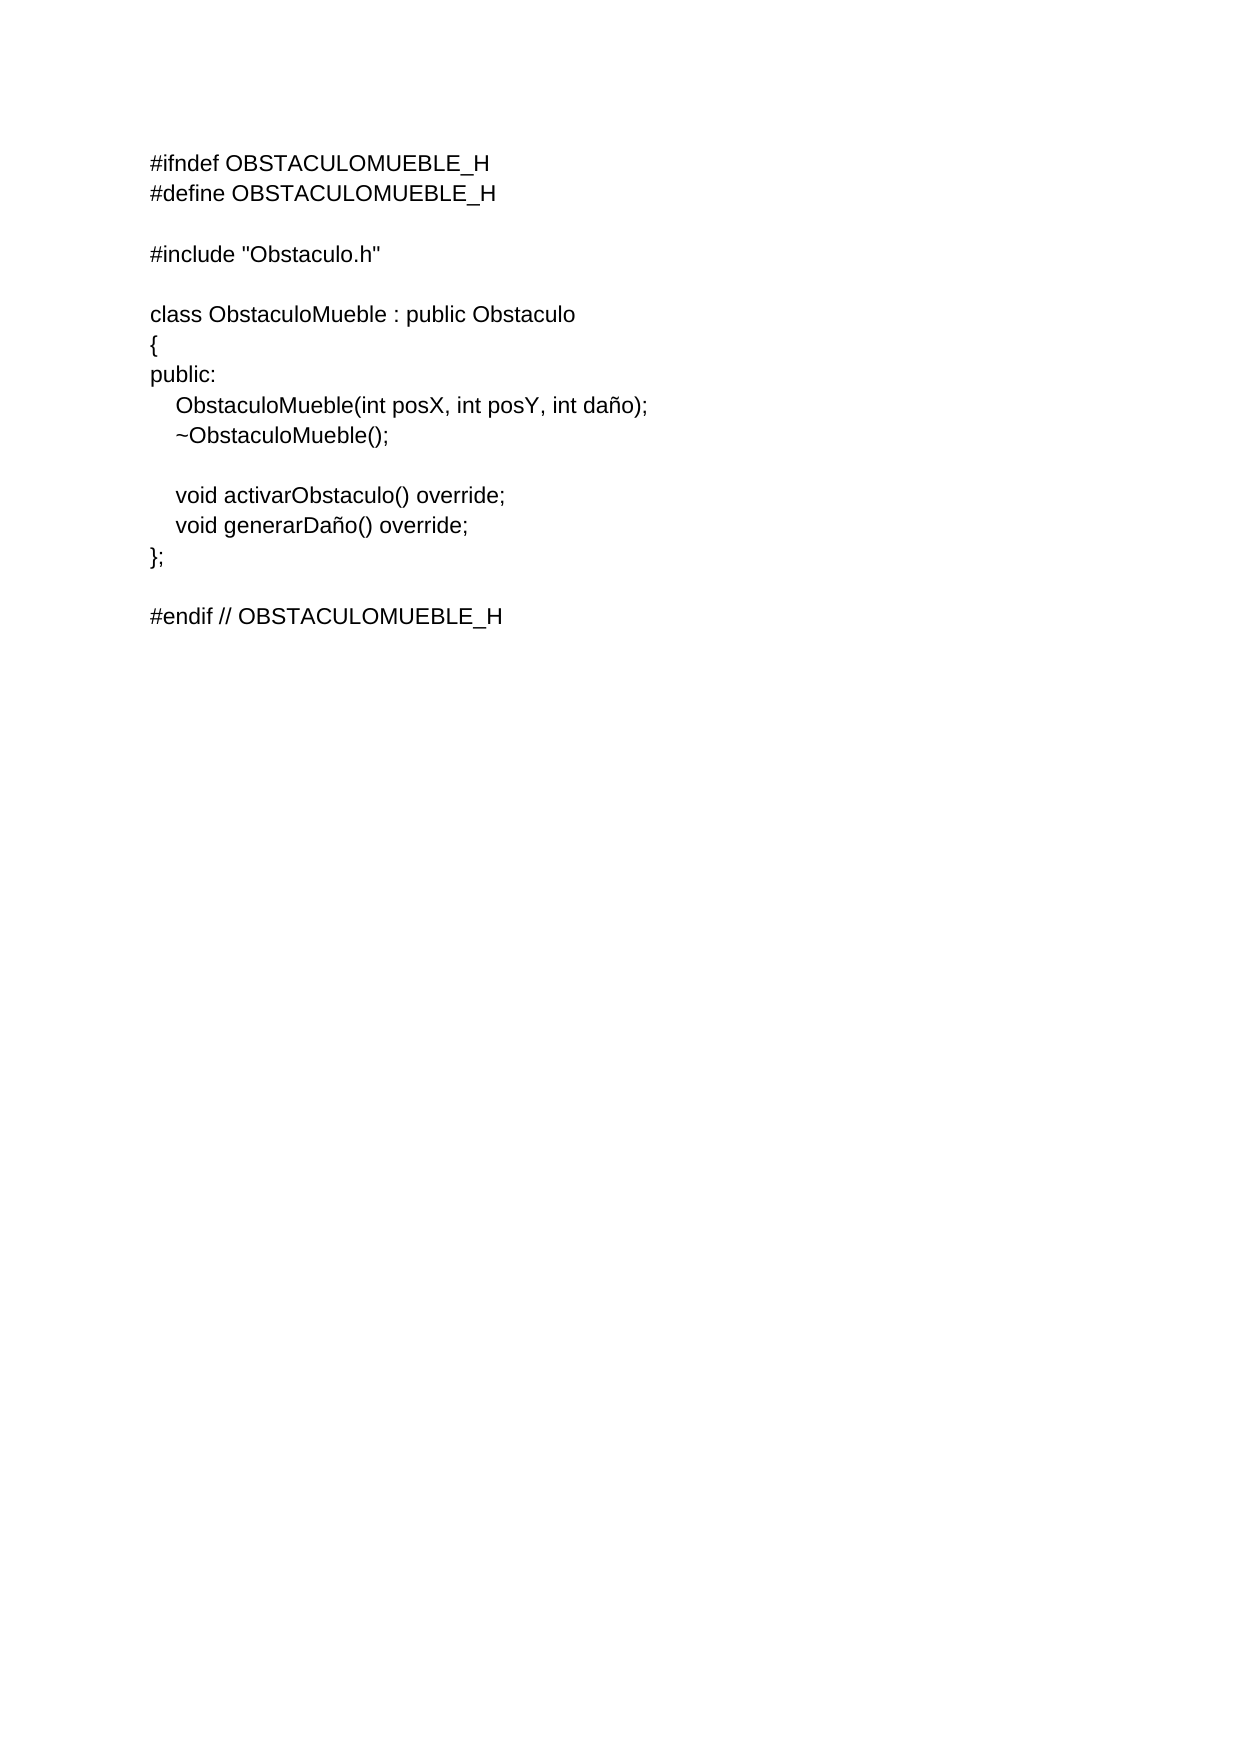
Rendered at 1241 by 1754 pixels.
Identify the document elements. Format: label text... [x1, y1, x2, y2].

text { [150, 331, 1090, 358]
text class ObstaculoMueble : public Obstaculo [150, 301, 1090, 327]
text ~ObstaculoMueble(); [150, 422, 1090, 448]
text public: [150, 361, 1090, 388]
text ObstaculoMueble(int posX, int posY, int daño); [150, 392, 1090, 418]
text #define OBSTACULOMUEBLE_H [150, 180, 1090, 207]
text void activarObstaculo() override; [150, 482, 1090, 509]
text }; [150, 543, 1090, 569]
text #ifndef OBSTACULOMUEBLE_H [150, 150, 1090, 176]
text #endif // OBSTACULOMUEBLE_H [150, 603, 1090, 629]
text void generarDaño() override; [150, 512, 1090, 539]
text #include "Obstaculo.h" [150, 241, 1090, 267]
